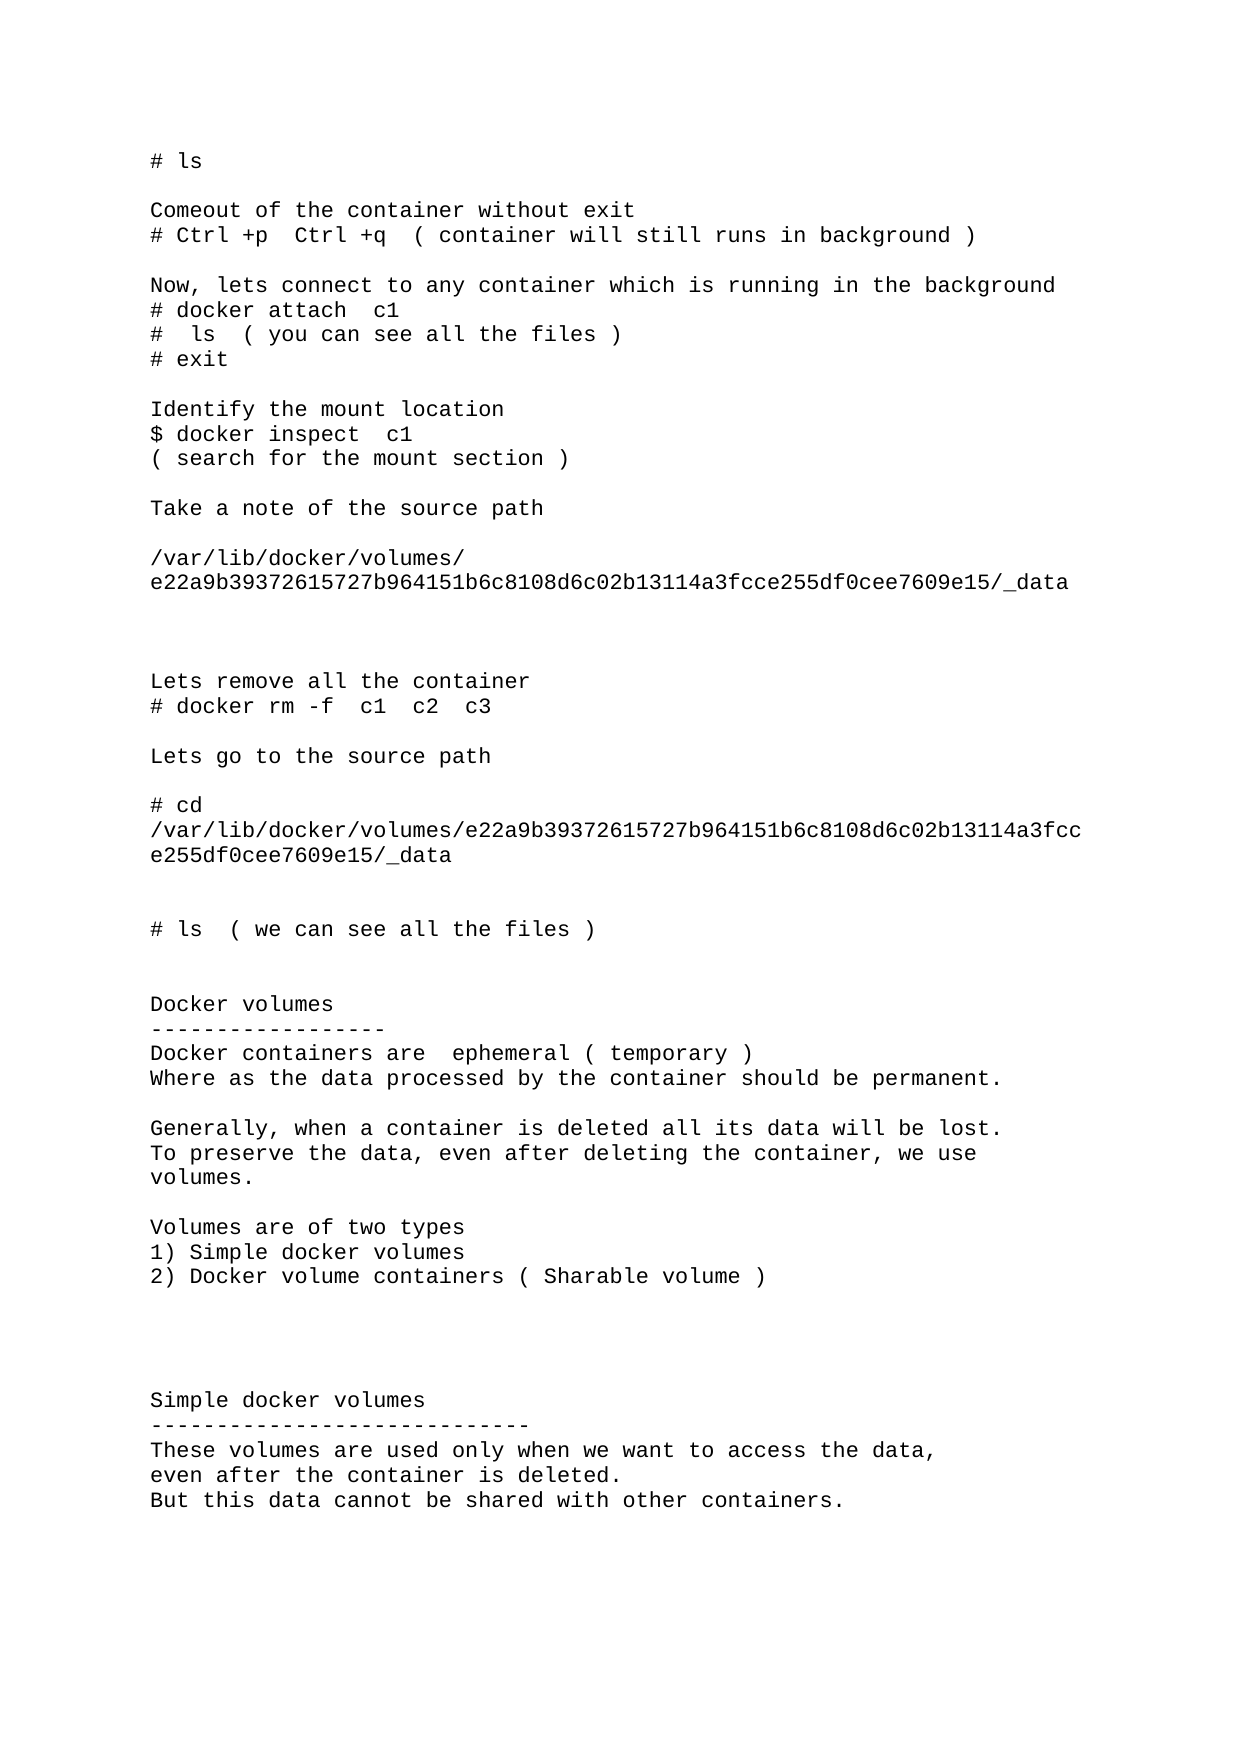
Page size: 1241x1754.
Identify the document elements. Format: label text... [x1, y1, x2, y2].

text Docker volumes [150, 993, 1090, 1018]
text # ls ( we can see all the files ) [150, 918, 1090, 943]
text Volumes are of two types [150, 1216, 1090, 1241]
text To preserve the data, even after deleting the container, we use volumes. [150, 1142, 1090, 1191]
text 2) Docker volume containers ( Sharable volume ) [150, 1266, 1090, 1290]
text # ls ( you can see all the files ) [150, 323, 1090, 348]
text # ls [150, 150, 1090, 175]
text # exit [150, 348, 1090, 373]
text But this data cannot be shared with other containers. [150, 1489, 1090, 1513]
text Docker containers are ephemeral ( temporary ) [150, 1042, 1090, 1067]
text # cd /var/lib/docker/volumes/e22a9b39372615727b964151b6c8108d6c02b13114a3fcce255df0cee7609e15/_data [150, 794, 1090, 869]
text 1) Simple docker volumes [150, 1241, 1090, 1266]
text These volumes are used only when we want to access the data, [150, 1439, 1090, 1464]
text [150, 224, 1090, 249]
text Take a note of the source path [150, 497, 1090, 522]
text Lets go to the source path [150, 745, 1090, 770]
text ------------------ [150, 1018, 1090, 1042]
text Generally, when a container is deleted all its data will be lost. [150, 1117, 1090, 1142]
text Where as the data processed by the container should be permanent. [150, 1067, 1090, 1092]
text ----------------------------- [150, 1414, 1090, 1439]
text /var/lib/docker/volumes/e22a9b39372615727b964151b6c8108d6c02b13114a3fcce255df0cee7609e15/_data [150, 547, 1090, 596]
text ( search for the mount section ) [150, 447, 1090, 472]
text $ docker inspect c1 [150, 423, 1090, 447]
text # docker rm -f c1 c2 c3 [150, 695, 1090, 720]
text Identify the mount location [150, 398, 1090, 423]
text Comeout of the container without exit [150, 199, 1090, 224]
text Simple docker volumes [150, 1389, 1090, 1414]
text even after the container is deleted. [150, 1464, 1090, 1489]
text Now, lets connect to any container which is running in the background [150, 274, 1090, 299]
text # docker attach c1 [150, 299, 1090, 323]
text Lets remove all the container [150, 671, 1090, 695]
